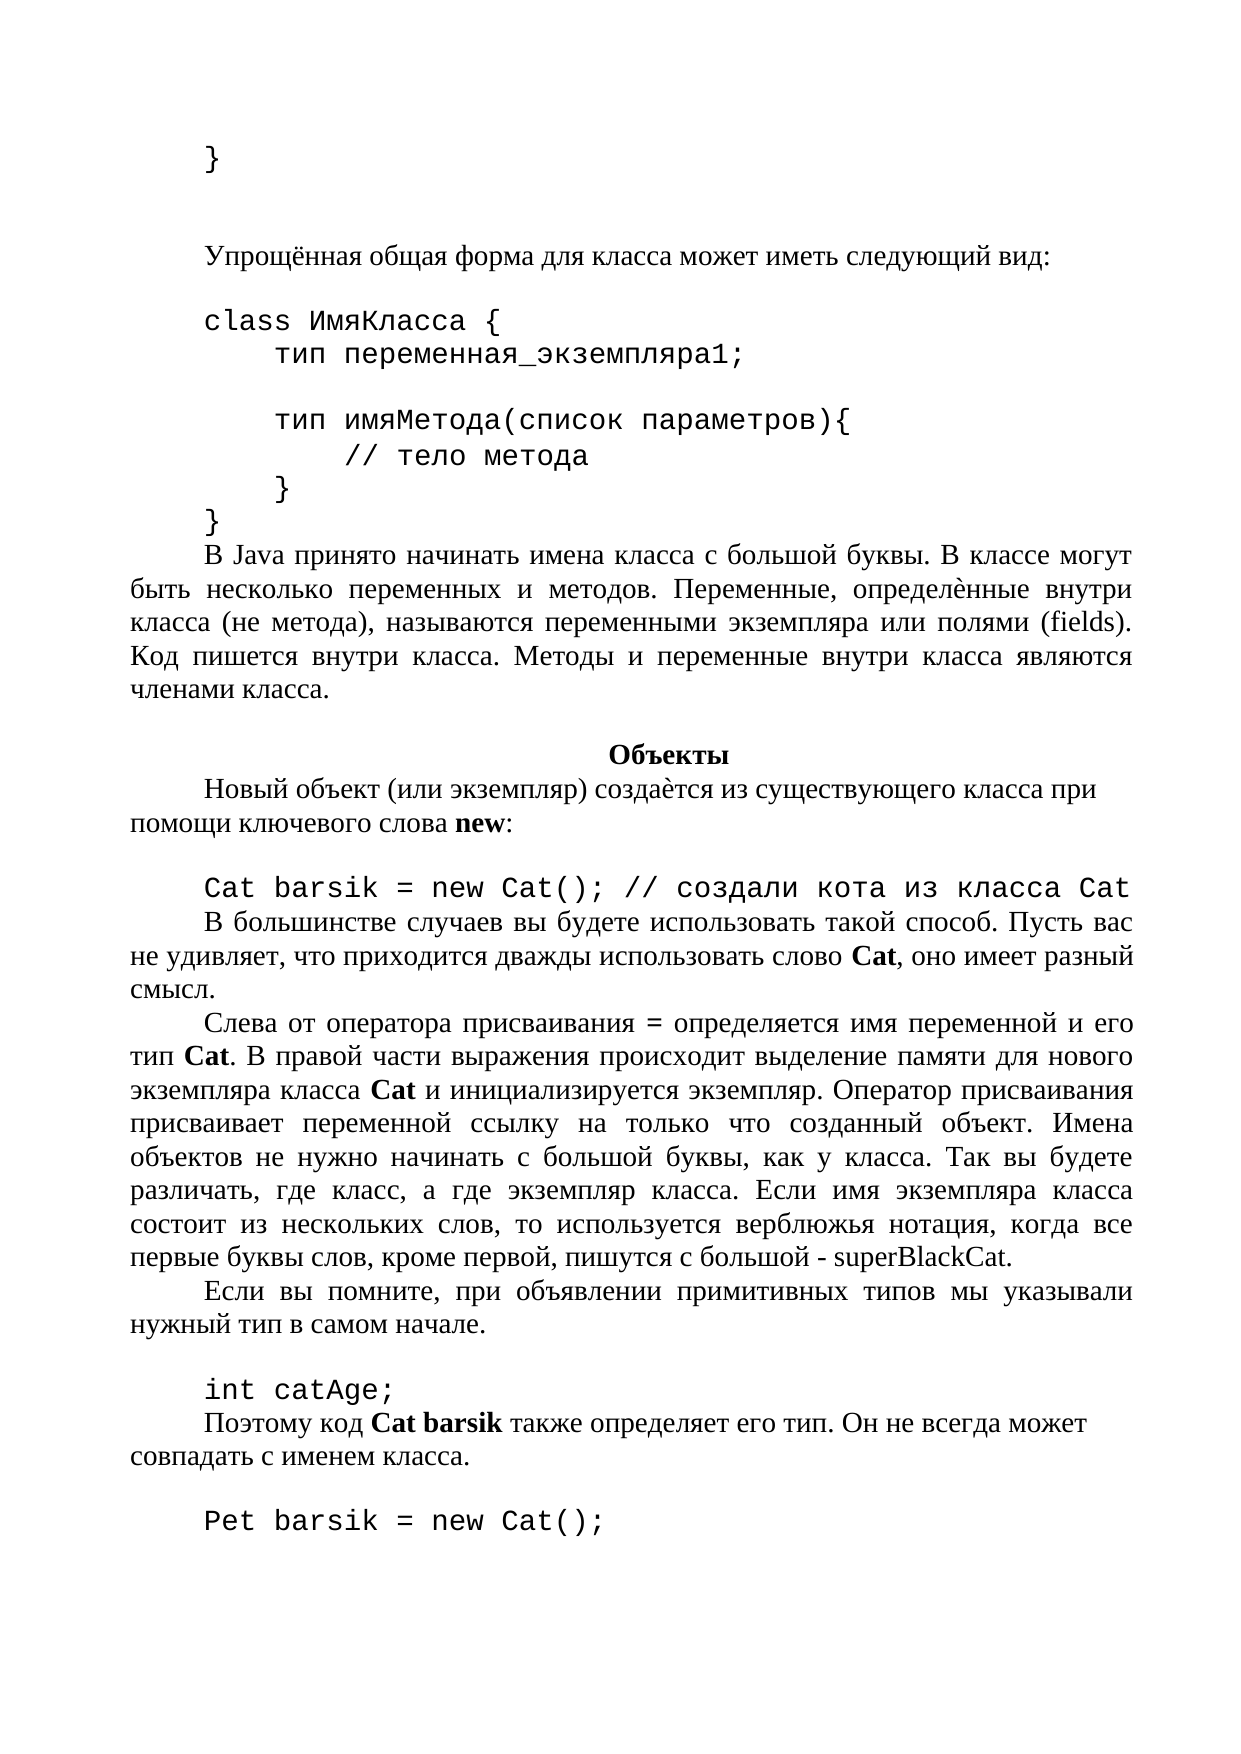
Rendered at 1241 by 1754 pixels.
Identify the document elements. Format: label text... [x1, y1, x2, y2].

text Pet barsik = new Cat(); [204, 1506, 1240, 1539]
text В большинстве случаев вы будете использовать такой способ. Пусть вас не удивляет, что приходится дважды использовать слово Cat, оно имеет разный смысл. [130, 904, 1134, 1005]
text Если вы помните, при объявлении примитивных типов мы указывали нужный тип в самом начале. [130, 1273, 1134, 1340]
text Поэтому код Cat barsik также определяет его тип. Он не всегда может совпадать с именем класса. [130, 1406, 1119, 1472]
text тип имяМетода(список параметров){ [274, 405, 1240, 438]
text Объекты [608, 738, 1240, 771]
text } [274, 472, 1240, 504]
text Новый объект (или экземпляр) создаѐтся из существующего класса при помощи ключевого слова new: [130, 771, 1119, 838]
text Cat barsik = new Cat(); // создали кота из класса Cat [204, 872, 1240, 904]
text тип переменная_экземпляра1; [274, 339, 1240, 372]
text // тело метода [344, 439, 1240, 472]
text Слева от оператора присваивания = определяется имя переменной и его тип Cat. В правой части выражения происходит выделение памяти для нового экземпляра класса Cat и инициализируется экземпляр. Оператор присваивания присваивает переменной ссылку на только что созданный объект. Имена объектов не нужно начинать с большой буквы, как у класса. Так вы будете различать, где класс, а где экземпляр класса. Если имя экземпляра класса состоит из нескольких слов, то используется верблюжья нотация, когда все первые буквы слов, кроме первой, пишутся с большой - superBlackCat. [130, 1005, 1134, 1273]
text int catAge; [204, 1373, 1240, 1406]
text } [204, 504, 1240, 537]
text Упрощённая общая форма для класса может иметь следующий вид: [204, 239, 1240, 272]
text } [204, 142, 1240, 174]
text class ИмяКласса { [204, 306, 1240, 339]
text В Java принято начинать имена класса с большой буквы. В классе могут быть несколько переменных и методов. Переменные, определѐнные внутри класса (не метода), называются переменными экземпляра или полями (fields). Код пишется внутри класса. Методы и переменные внутри класса являются членами класса. [130, 537, 1133, 705]
